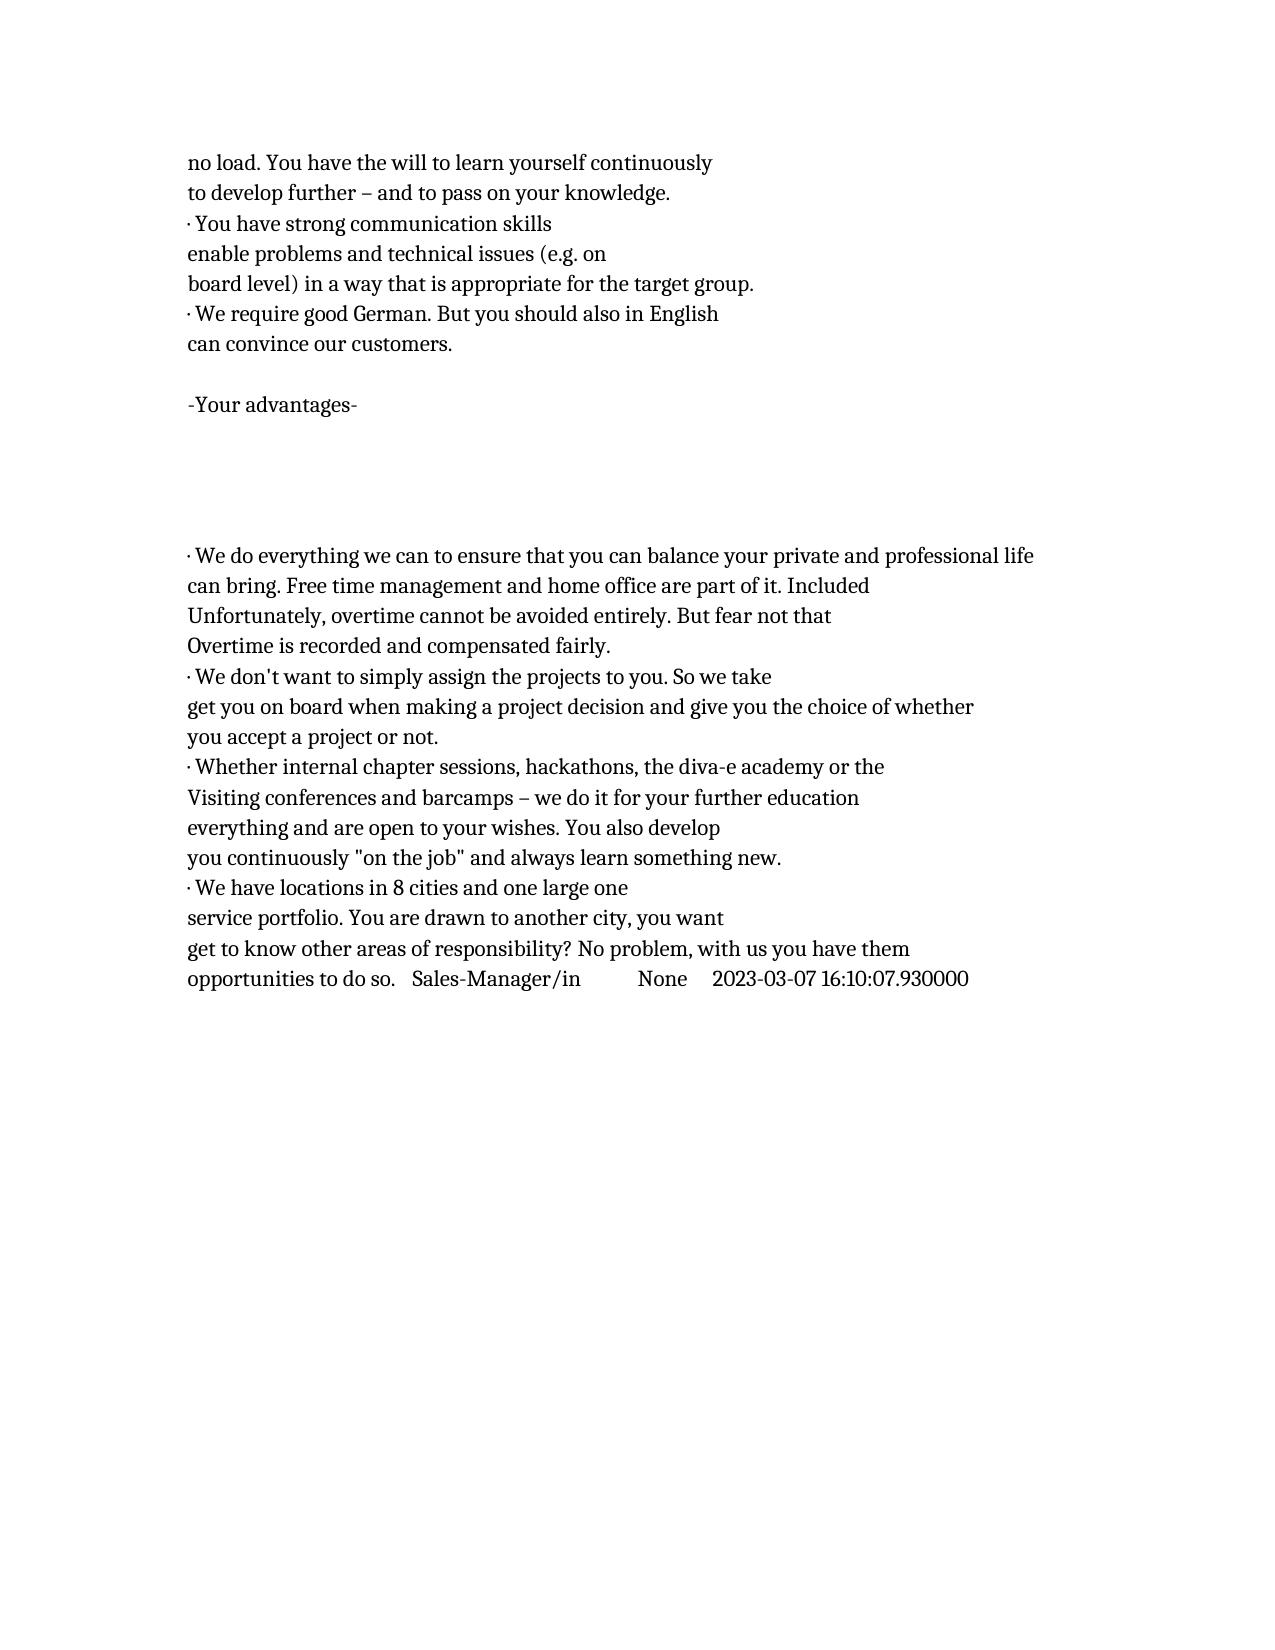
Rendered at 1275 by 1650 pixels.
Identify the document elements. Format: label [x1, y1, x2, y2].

text [187, 150, 1087, 1022]
